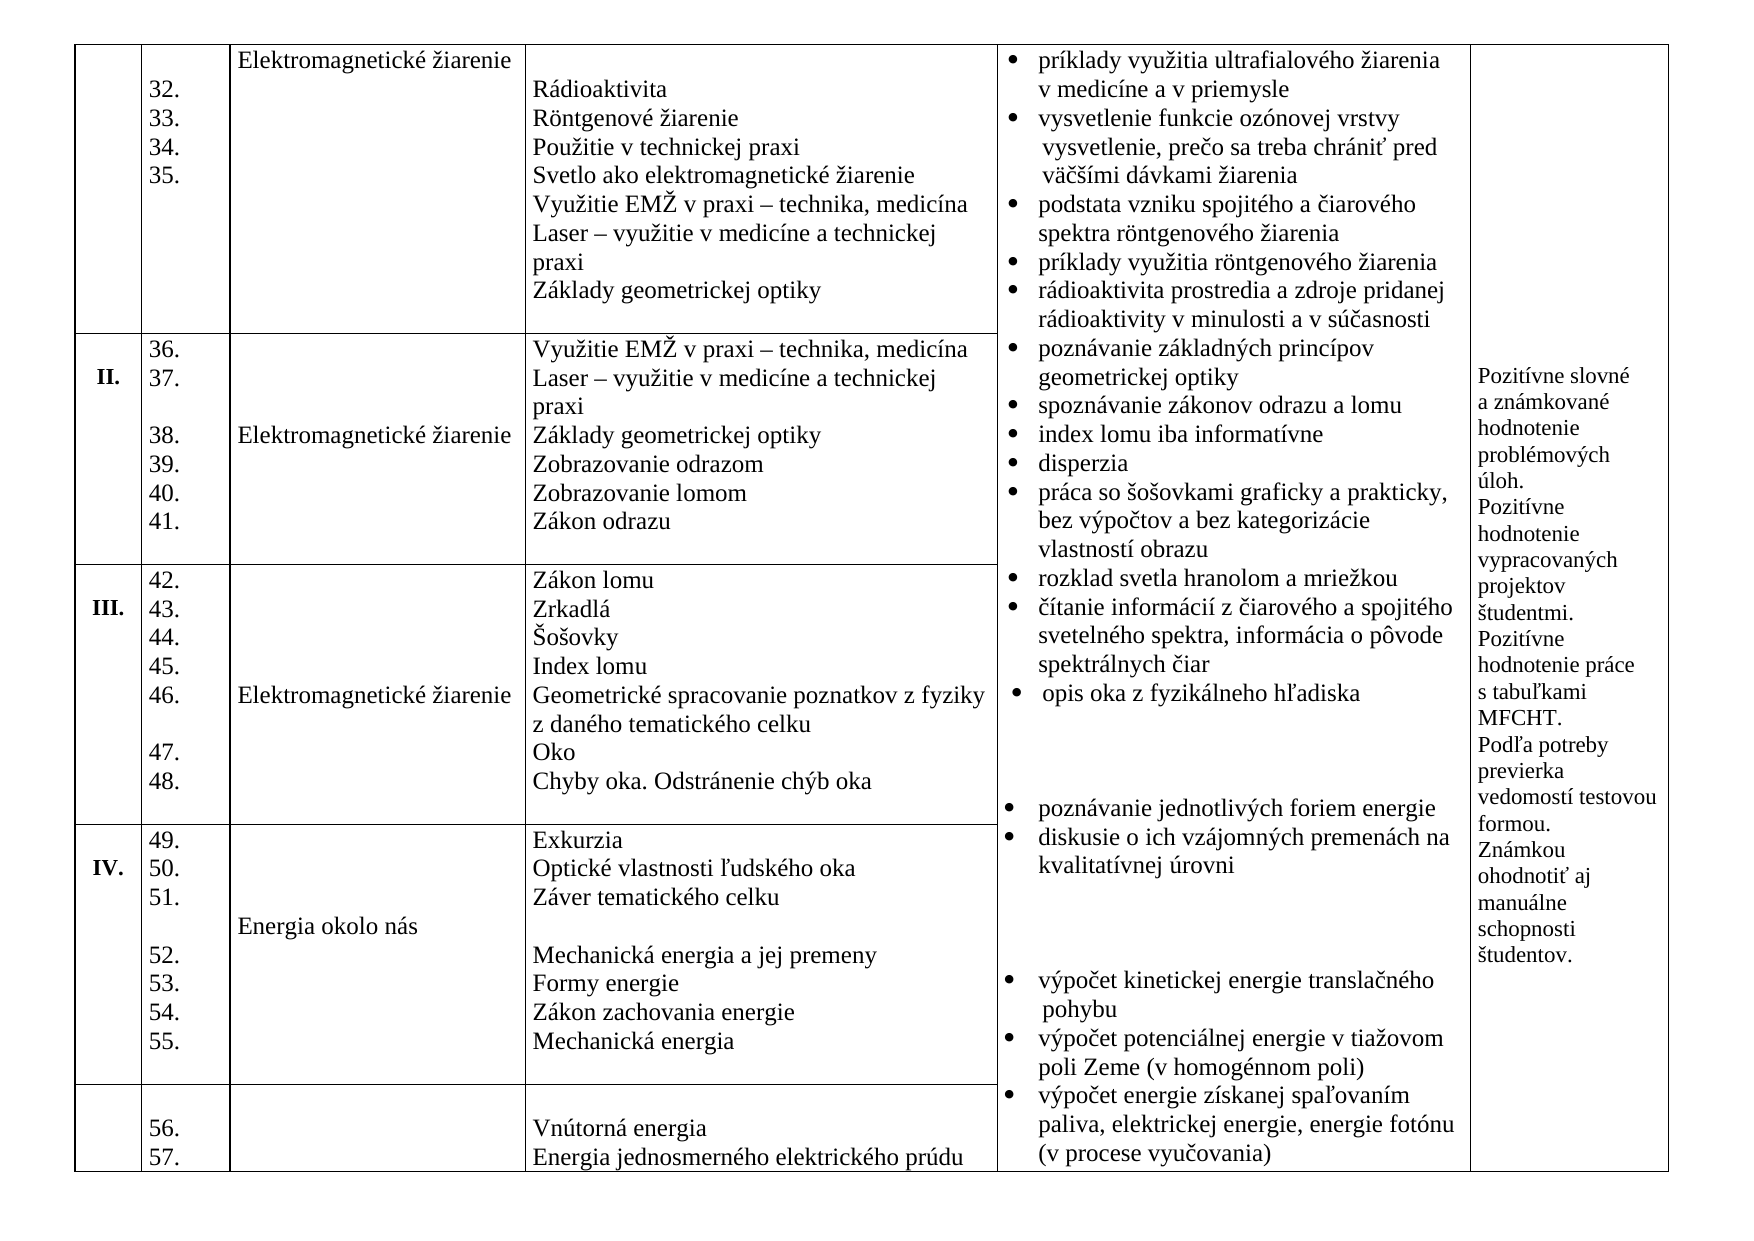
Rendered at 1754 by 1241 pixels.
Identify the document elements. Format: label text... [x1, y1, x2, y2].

table_cell III. [76, 565, 141, 824]
table_cell Zákon lomu Zrkadlá Šošovky Index lomu Geometrické spracovanie poznatkov z fyziky z daného tematického celku Oko Chyby oka. Odstránenie chýb oka [526, 565, 997, 824]
table_cell II. [76, 334, 141, 564]
table_cell Exkurzia Optické vlastnosti ľudského oka Záver tematického celku Mechanická energia a jej premeny Formy energie Zákon zachovania energie Mechanická energia [526, 825, 997, 1083]
table_cell Elektromagnetické žiarenie [231, 334, 525, 564]
table_cell I. [76, 45, 141, 333]
table_cell [76, 1085, 141, 1171]
table_cell 42. 43. 44. 45. 46. 47. 48. [142, 565, 229, 824]
table_cell Energia okolo nás [231, 825, 525, 1083]
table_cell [231, 45, 525, 333]
table_cell 56. 57. [142, 1085, 229, 1171]
table_cell Vnútorná energia Energia jednosmerného elektrického prúdu [526, 1085, 997, 1171]
table_cell Elektromagnetické žiarenie [231, 565, 525, 824]
table_cell Využitie EMŽ v praxi – technika, medicína Laser – využitie v medicíne a technickej praxi Základy geometrickej optiky Zobrazovanie odrazom Zobrazovanie lomom Zákon odrazu [526, 334, 997, 564]
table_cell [526, 45, 997, 333]
table_cell 36. 37. 38. 39. 40. 41. [142, 334, 229, 564]
table_cell [231, 1085, 525, 1171]
table_cell 49. 50. 51. 52. 53. 54. 55. [142, 825, 229, 1083]
table_cell IV. [76, 825, 141, 1083]
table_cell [142, 45, 229, 333]
